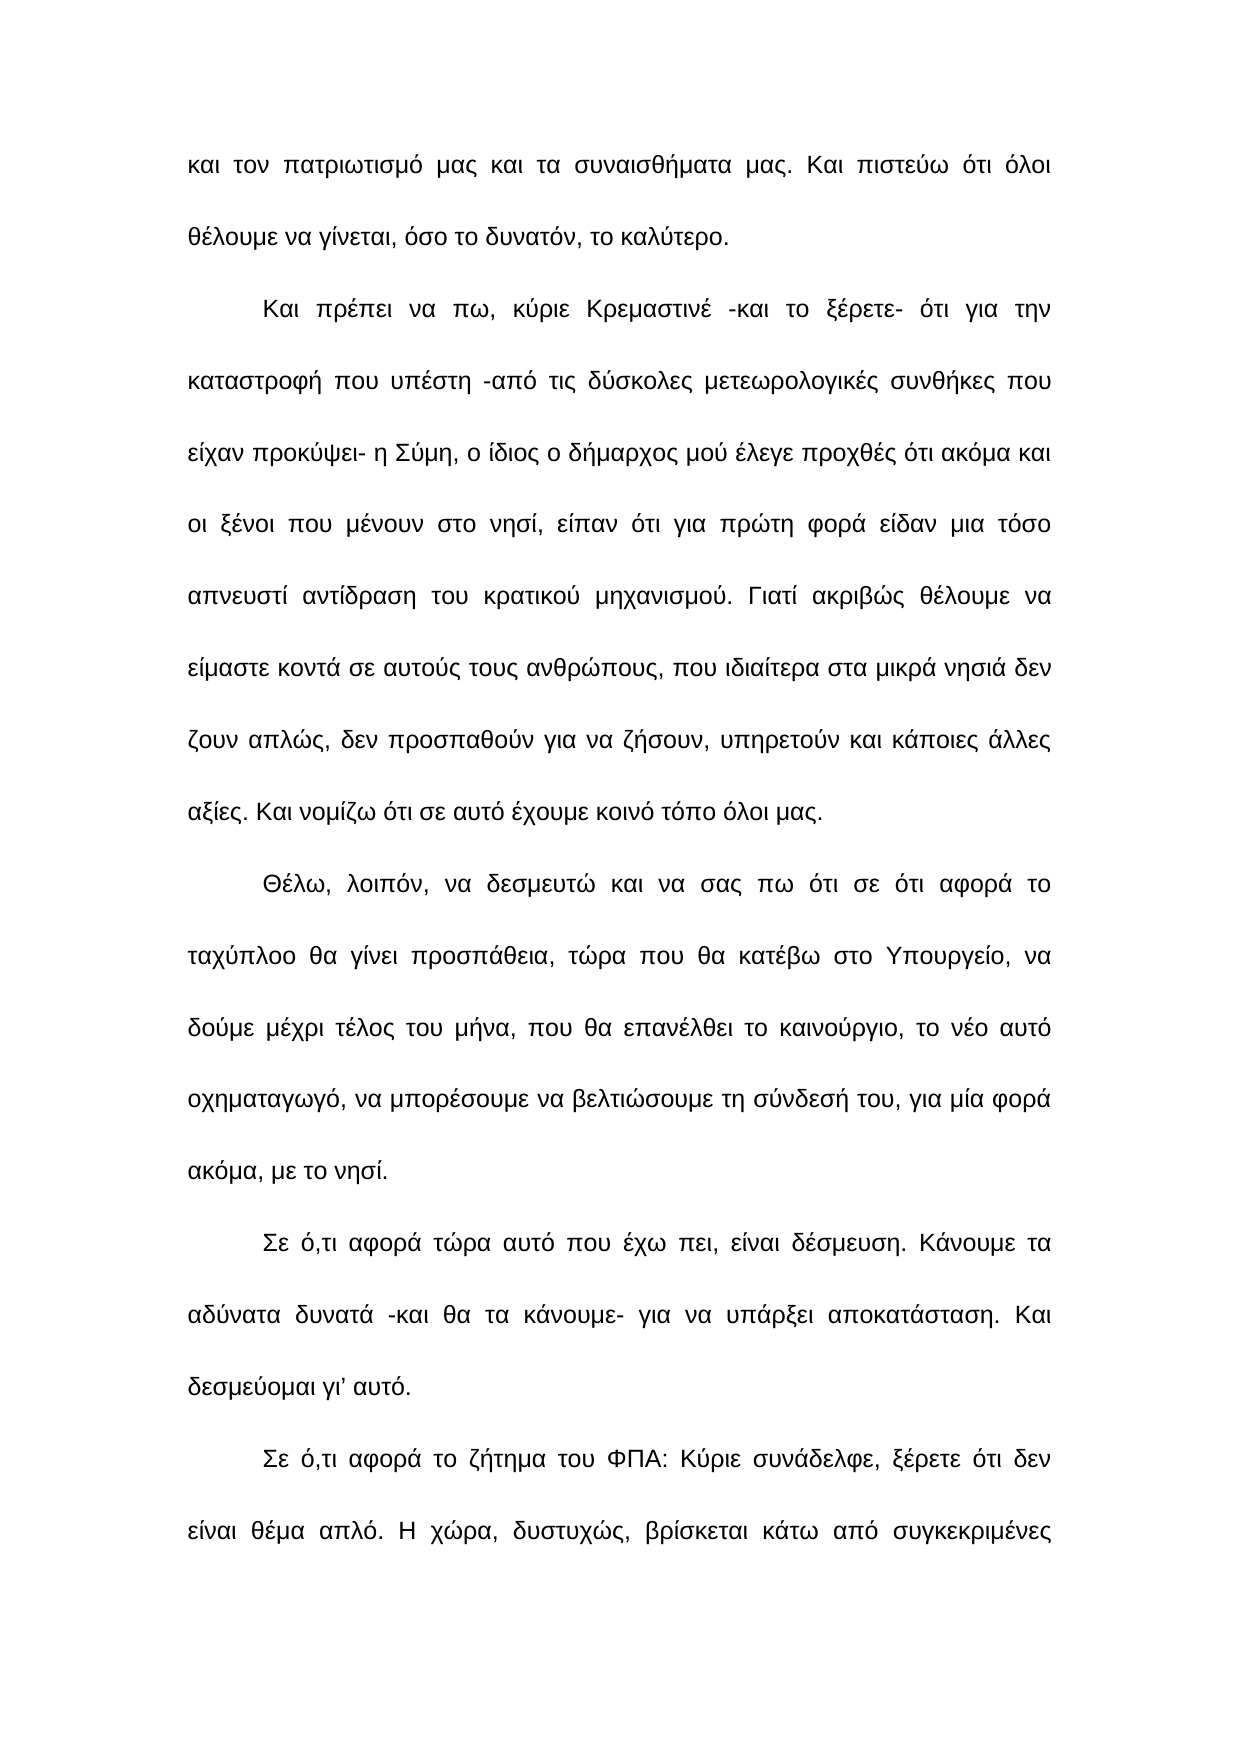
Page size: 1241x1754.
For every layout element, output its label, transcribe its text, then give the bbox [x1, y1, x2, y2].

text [187, 150, 1053, 251]
text Σε ό,τι αφορά τώρα αυτό που έχω πει, είναι δέσμευση. Κάνουμε τα αδύνατα δυνατά -και θα τα κάνουμε- για να υπάρξει αποκατάσταση. Και δεσμεύομαι γι’ αυτό. [187, 1228, 1053, 1401]
text Θέλω, λοιπόν, να δεσμευτώ και να σας πω ότι σε ότι αφορά το ταχύπλοο θα γίνει προσπάθεια, τώρα που θα κατέβω στο Υπουργείο, να δούμε μέχρι τέλος του μήνα, που θα επανέλθει το καινούργιο, το νέο αυτό οχηματαγωγό, να μπορέσουμε να βελτιώσουμε τη σύνδεσή του, για μία φορά ακόμα, με το νησί. [187, 869, 1053, 1185]
text Και πρέπει να πω, κύριε Κρεμαστινέ -και το ξέρετε- ότι για την καταστροφή που υπέστη -από τις δύσκολες μετεωρολογικές συνθήκες που είχαν προκύψει- η Σύμη, ο ίδιος ο δήμαρχος μού έλεγε προχθές ότι ακόμα και οι ξένοι που μένουν στο νησί, είπαν ότι για πρώτη φορά είδαν μια τόσο απνευστί αντίδραση του κρατικού μηχανισμού. Γιατί ακριβώς θέλουμε να είμαστε κοντά σε αυτούς τους ανθρώπους, που ιδιαίτερα στα μικρά νησιά δεν ζουν απλώς, δεν προσπαθούν για να ζήσουν, υπηρετούν και κάποιες άλλες αξίες. Και νομίζω ότι σε αυτό έχουμε κοινό τόπο όλοι μας. [187, 294, 1053, 826]
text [187, 1444, 1053, 1544]
